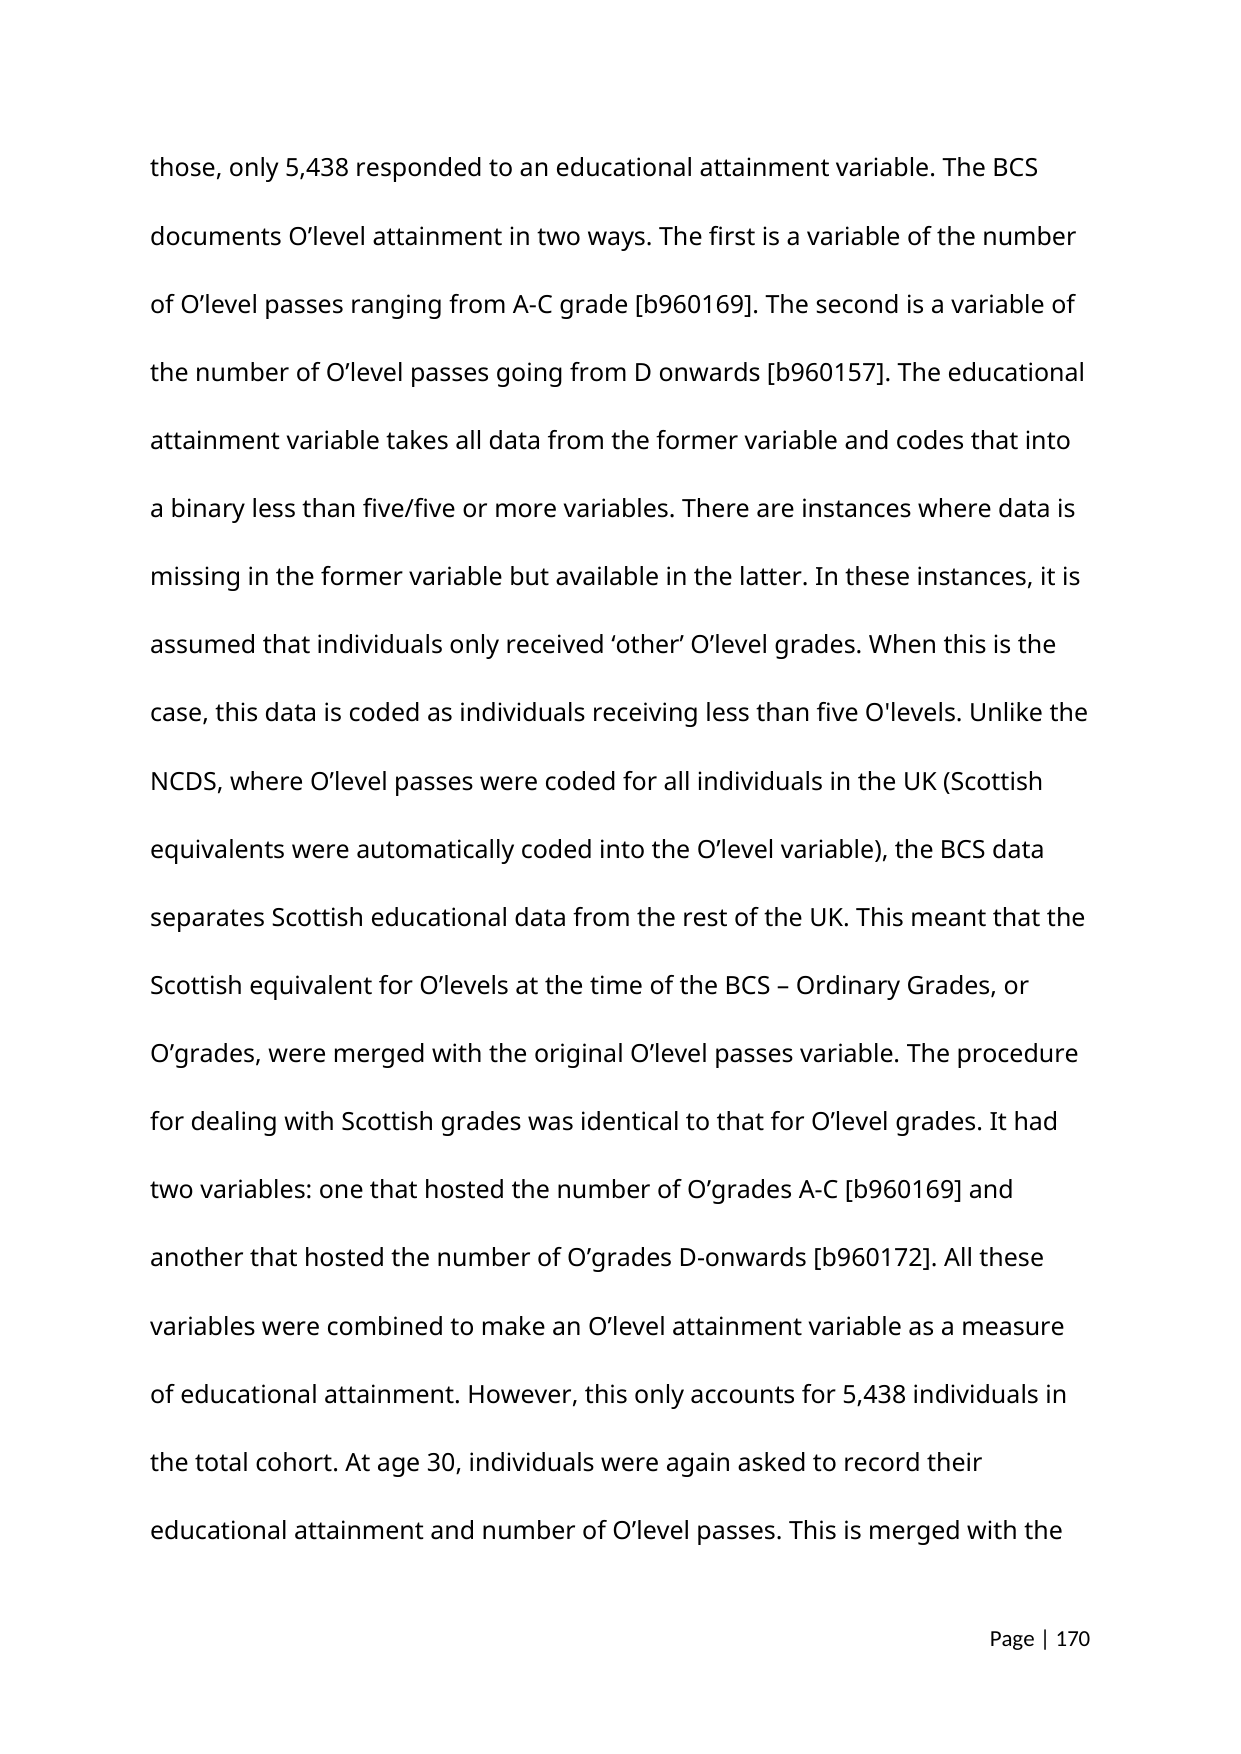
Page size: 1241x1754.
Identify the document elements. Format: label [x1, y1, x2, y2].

text [150, 150, 1090, 1547]
